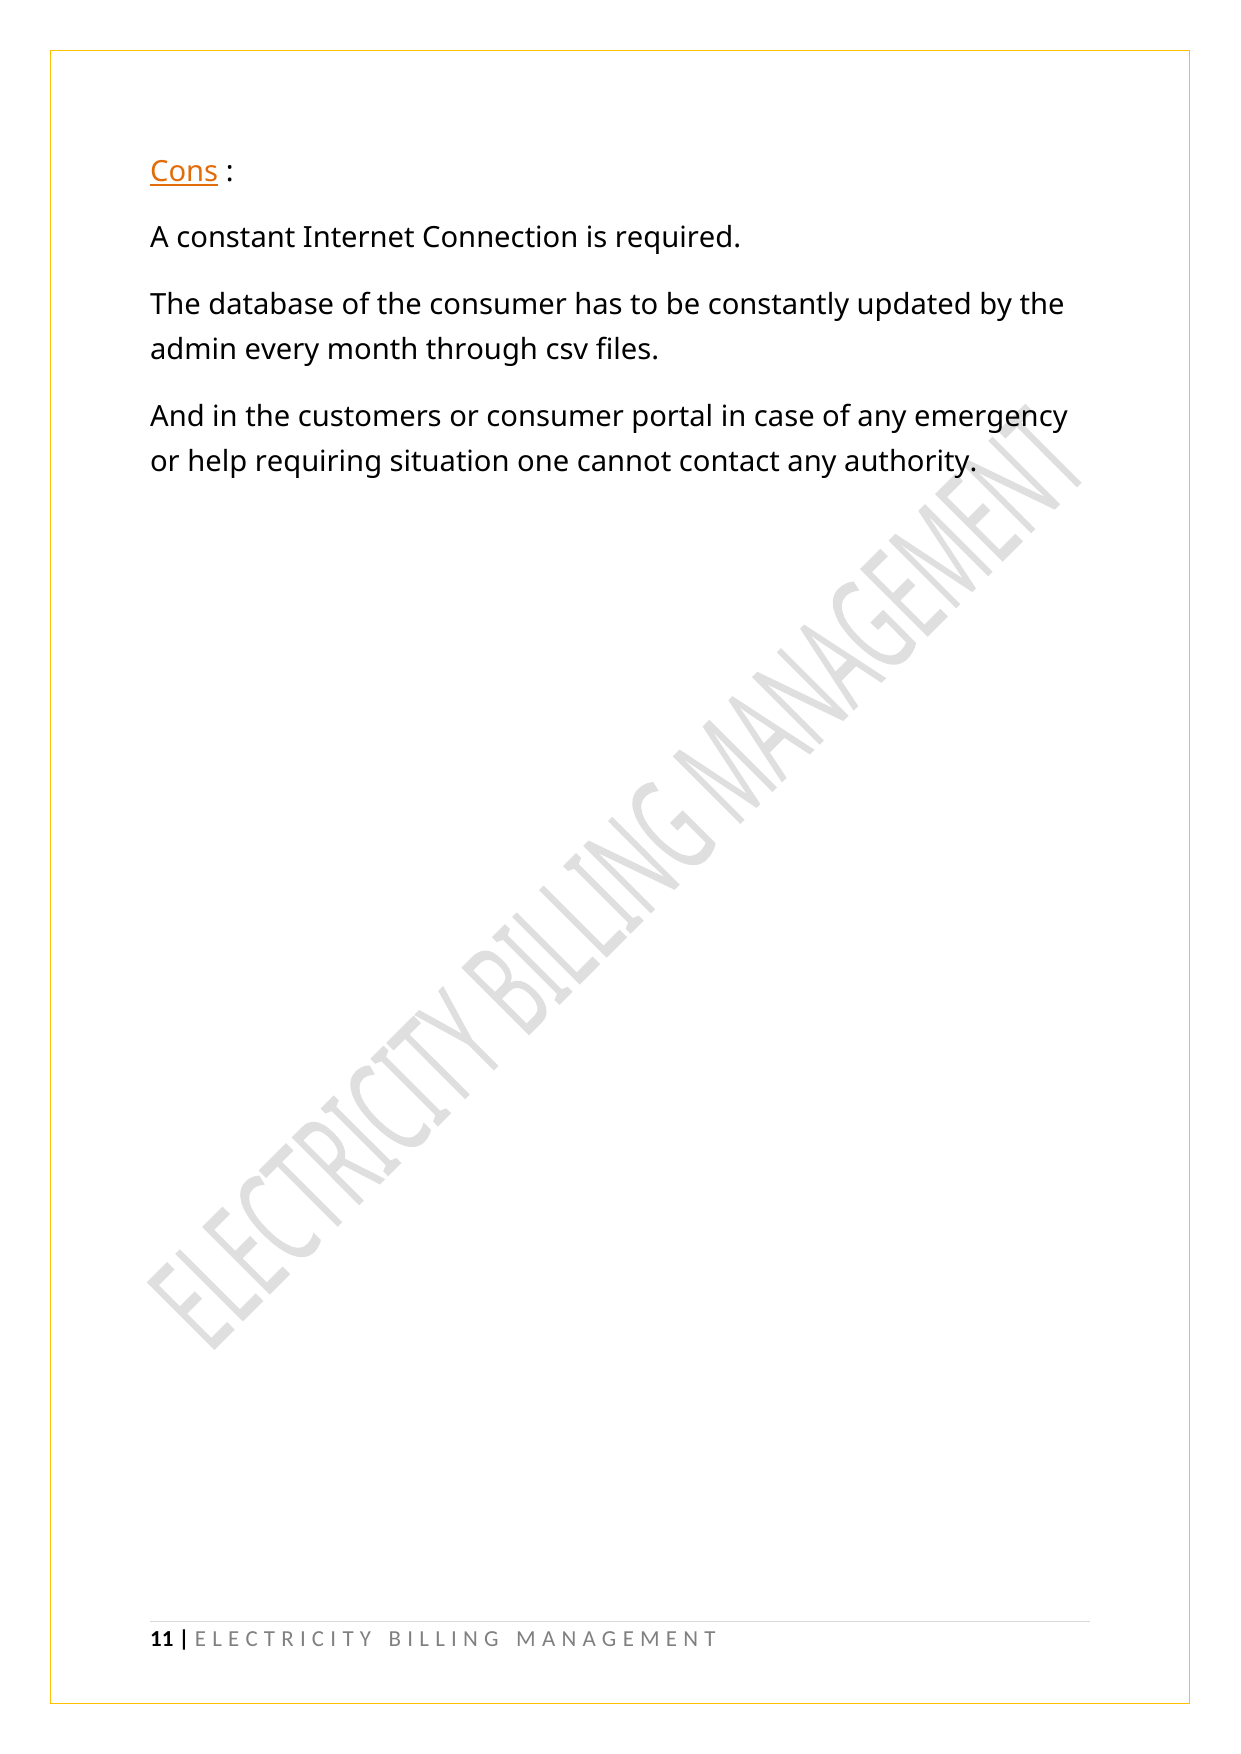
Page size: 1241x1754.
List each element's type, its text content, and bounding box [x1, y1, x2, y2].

text Cons : [150, 150, 1090, 190]
text A constant Internet Connection is required. [150, 216, 1090, 256]
text The database of the consumer has to be constantly updated by the admin every month through csv files. [150, 283, 1090, 368]
text And in the customers or consumer portal in case of any emergency or help requiring situation one cannot contact any authority. [150, 395, 1090, 480]
